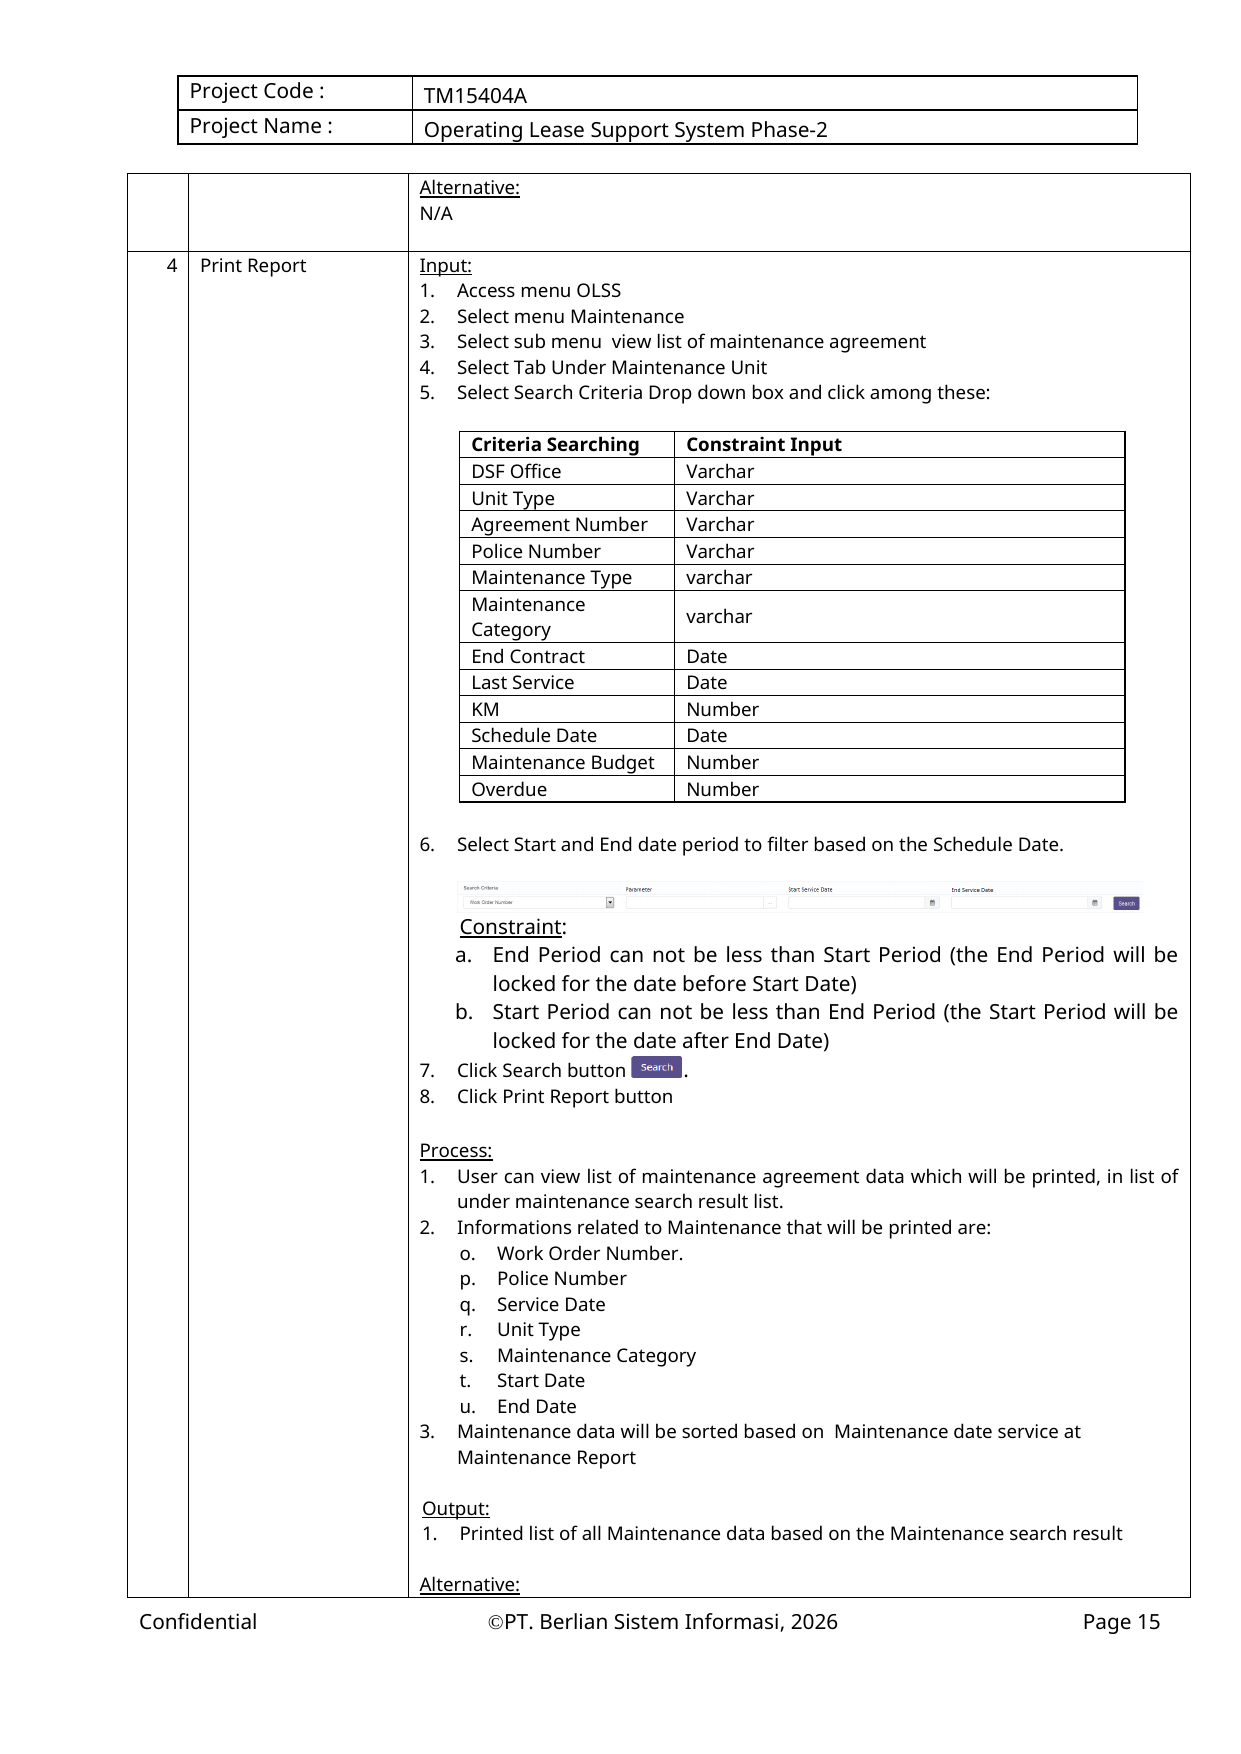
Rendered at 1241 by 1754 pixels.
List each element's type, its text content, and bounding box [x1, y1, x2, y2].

table_cell Print Report [189, 252, 408, 1597]
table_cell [409, 252, 1190, 1597]
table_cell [189, 174, 408, 251]
picture [631, 1054, 683, 1078]
table_cell 4 [128, 252, 188, 1597]
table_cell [409, 174, 1190, 251]
picture [456, 881, 1144, 913]
table_cell 3 [128, 174, 188, 251]
